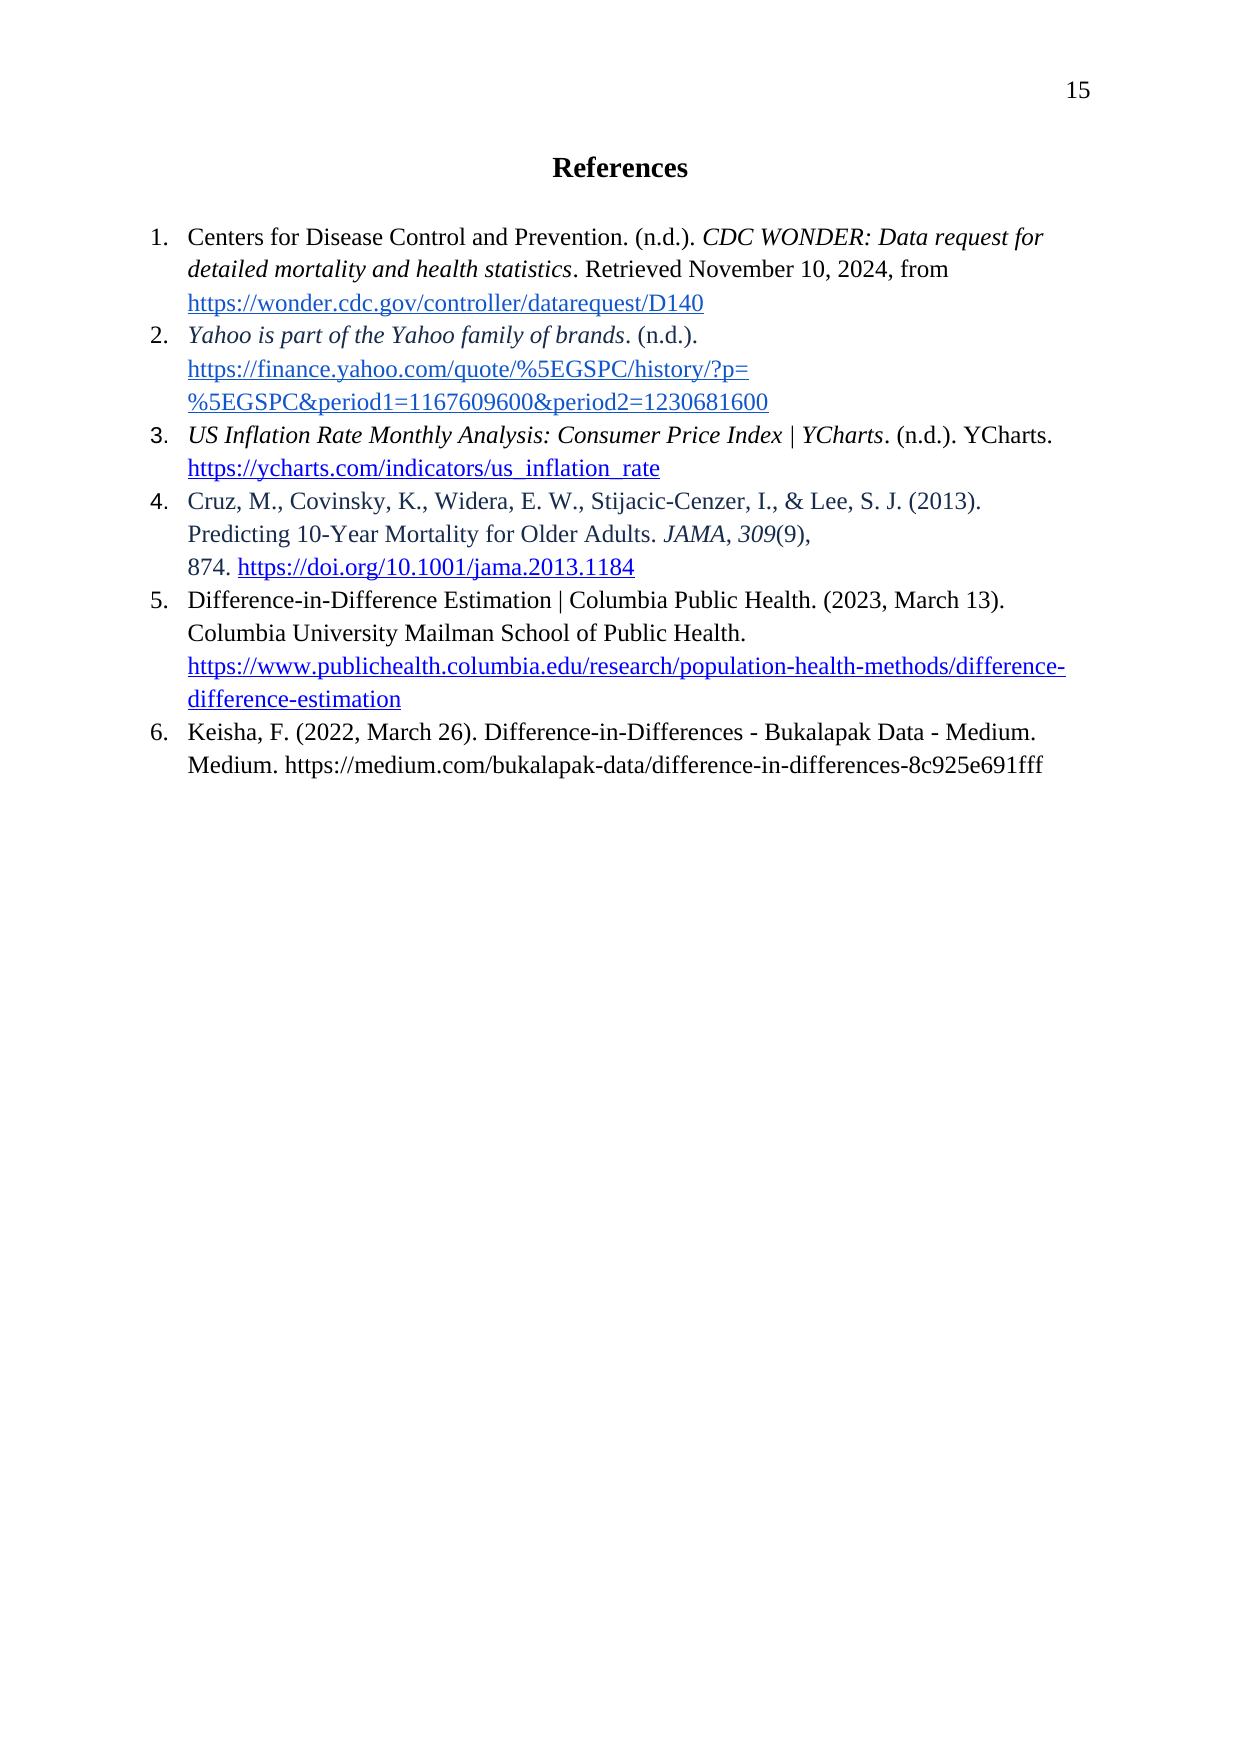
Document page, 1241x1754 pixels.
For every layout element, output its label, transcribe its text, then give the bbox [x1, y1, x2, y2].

list Centers for Disease Control and Prevention. (n.d.). CDC WONDER: Data request for detailed mortality and health statistics. Retrieved November 10, 2024, from https://wonder.cdc.gov/controller/datarequest/D140 [150, 222, 1090, 316]
text References [150, 150, 1090, 183]
list Keisha, F. (2022, March 26). Difference-in-Differences - Bukalapak Data - Medium. Medium. https://medium.com/bukalapak-data/difference-in-differences-8c925e691fff [150, 717, 1090, 779]
list Yahoo is part of the Yahoo family of brands. (n.d.). https://finance.yahoo.com/quote/%5EGSPC/history/?p=%5EGSPC&period1=1167609600&period2=1230681600 [150, 321, 1090, 415]
list Difference-in-Difference Estimation | Columbia Public Health. (2023, March 13). Columbia University Mailman School of Public Health. https://www.publichealth.columbia.edu/research/population-health-methods/difference-difference-estimation [150, 585, 1090, 713]
list Cruz, M., Covinsky, K., Widera, E. W., Stijacic-Cenzer, I., & Lee, S. J. (2013). Predicting 10-Year Mortality for Older Adults. JAMA, 309(9), 874. https://doi.org/10.1001/jama.2013.1184 [150, 486, 1090, 581]
list US Inflation Rate Monthly Analysis: Consumer Price Index | YCharts. (n.d.). YCharts. https://ycharts.com/indicators/us_inflation_rate [150, 420, 1090, 481]
